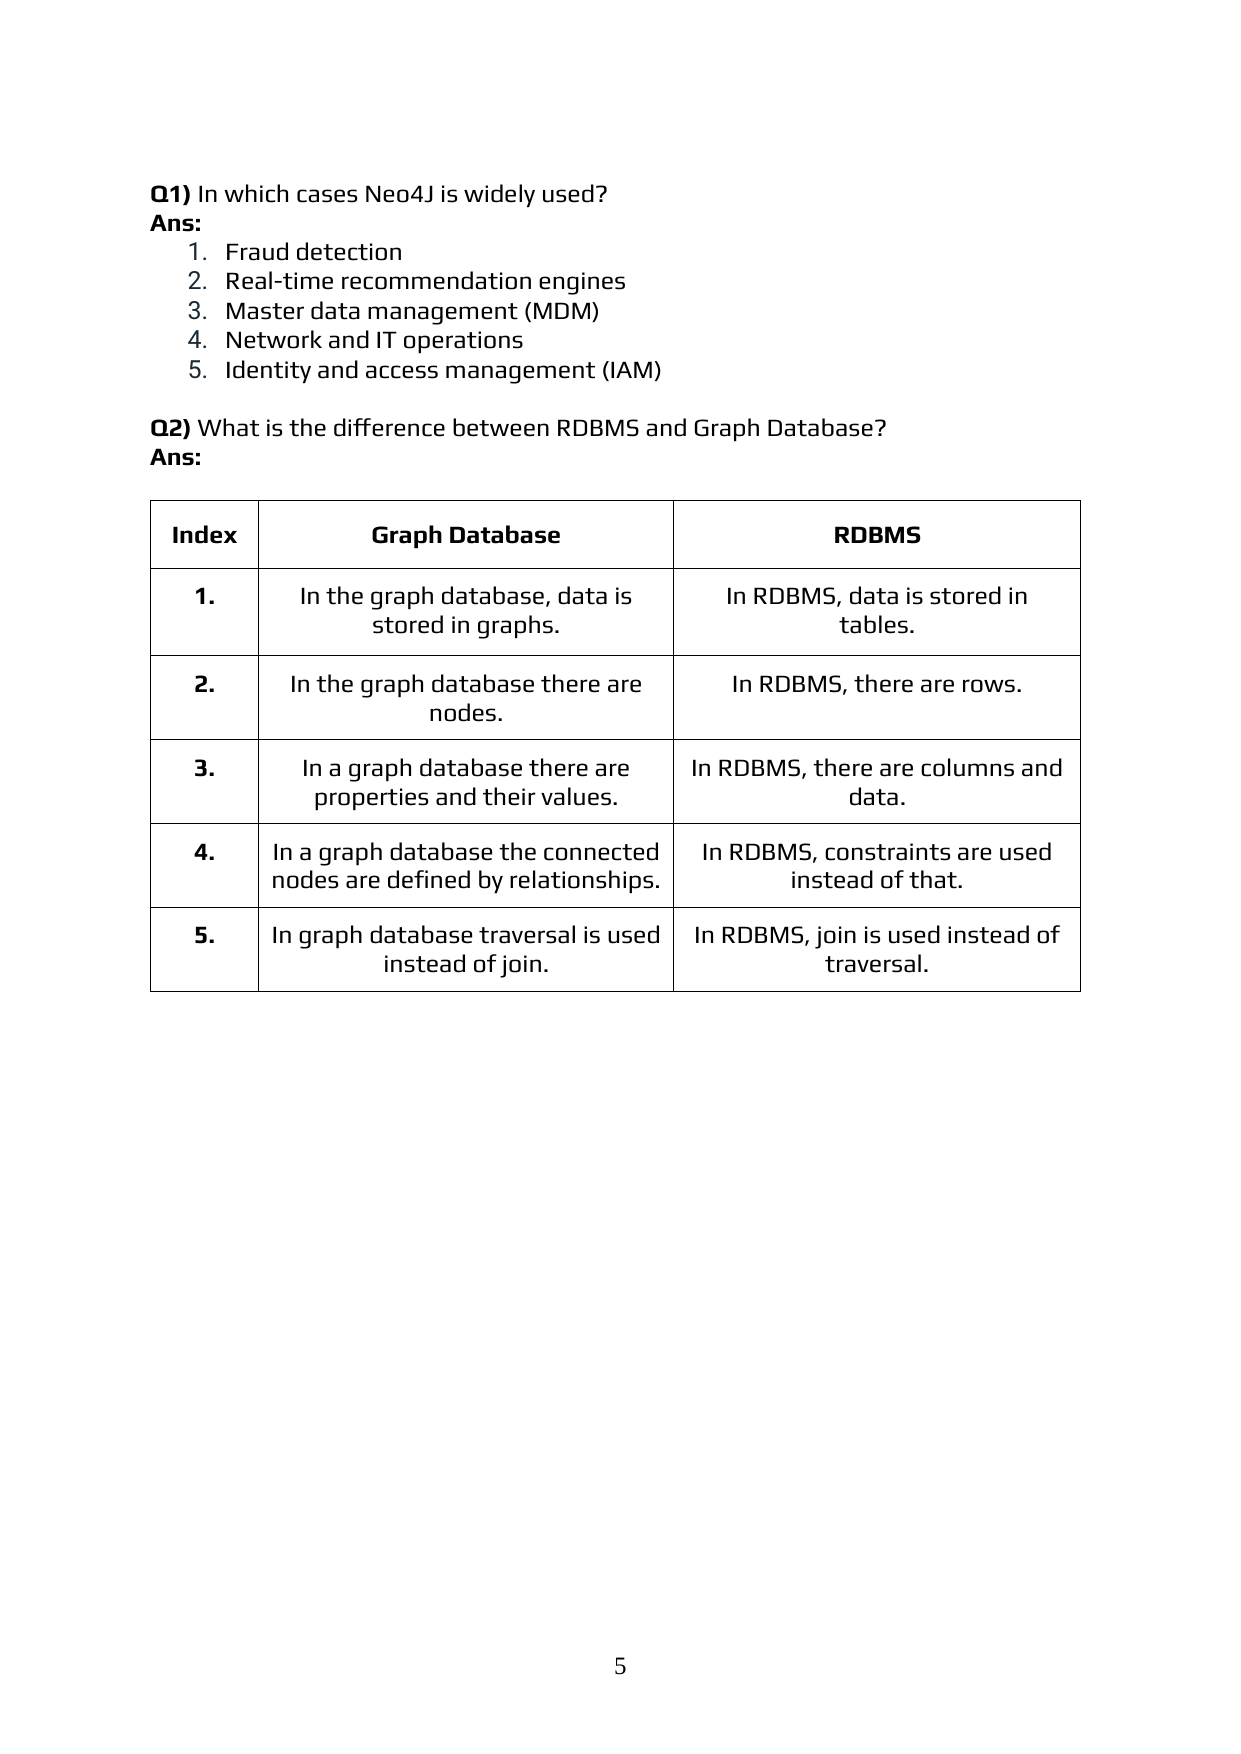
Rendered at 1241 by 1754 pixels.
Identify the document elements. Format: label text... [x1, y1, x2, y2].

text Ans: [150, 208, 1090, 237]
table_cell 1. [151, 569, 258, 655]
list Real-time recommendation engines [187, 266, 1090, 296]
table_cell In RDBMS, there are rows. [674, 656, 1080, 739]
list Identity and access management (IAM) [187, 355, 1090, 384]
table_cell In RDBMS, constraints are used instead of that. [674, 824, 1080, 907]
text Q1) In which cases Neo4J is widely used? [150, 179, 1090, 208]
table_cell In a graph database there are properties and their values. [259, 740, 673, 823]
text Ans: [150, 442, 1090, 471]
table_header Graph Database [259, 501, 673, 568]
table_cell 3. [151, 740, 258, 823]
table_cell In RDBMS, join is used instead of traversal. [674, 908, 1080, 991]
table_header RDBMS [674, 501, 1080, 568]
table_cell In RDBMS, there are columns and data. [674, 740, 1080, 823]
table_cell 4. [151, 824, 258, 907]
list Master data management (MDM) [187, 296, 1090, 325]
table_cell 5. [151, 908, 258, 991]
text Q2) What is the difference between RDBMS and Graph Database? [150, 413, 1090, 442]
list Fraud detection [187, 237, 1090, 266]
table_cell In the graph database, data is stored in graphs. [259, 569, 673, 655]
table_cell In the graph database there are nodes. [259, 656, 673, 739]
table_cell In graph database traversal is used instead of join. [259, 908, 673, 991]
table_cell In a graph database the connected nodes are defined by relationships. [259, 824, 673, 907]
table_cell In RDBMS, data is stored in tables. [674, 569, 1080, 655]
table_cell 2. [151, 656, 258, 739]
list Network and IT operations [187, 325, 1090, 355]
table_header Index [151, 501, 258, 568]
